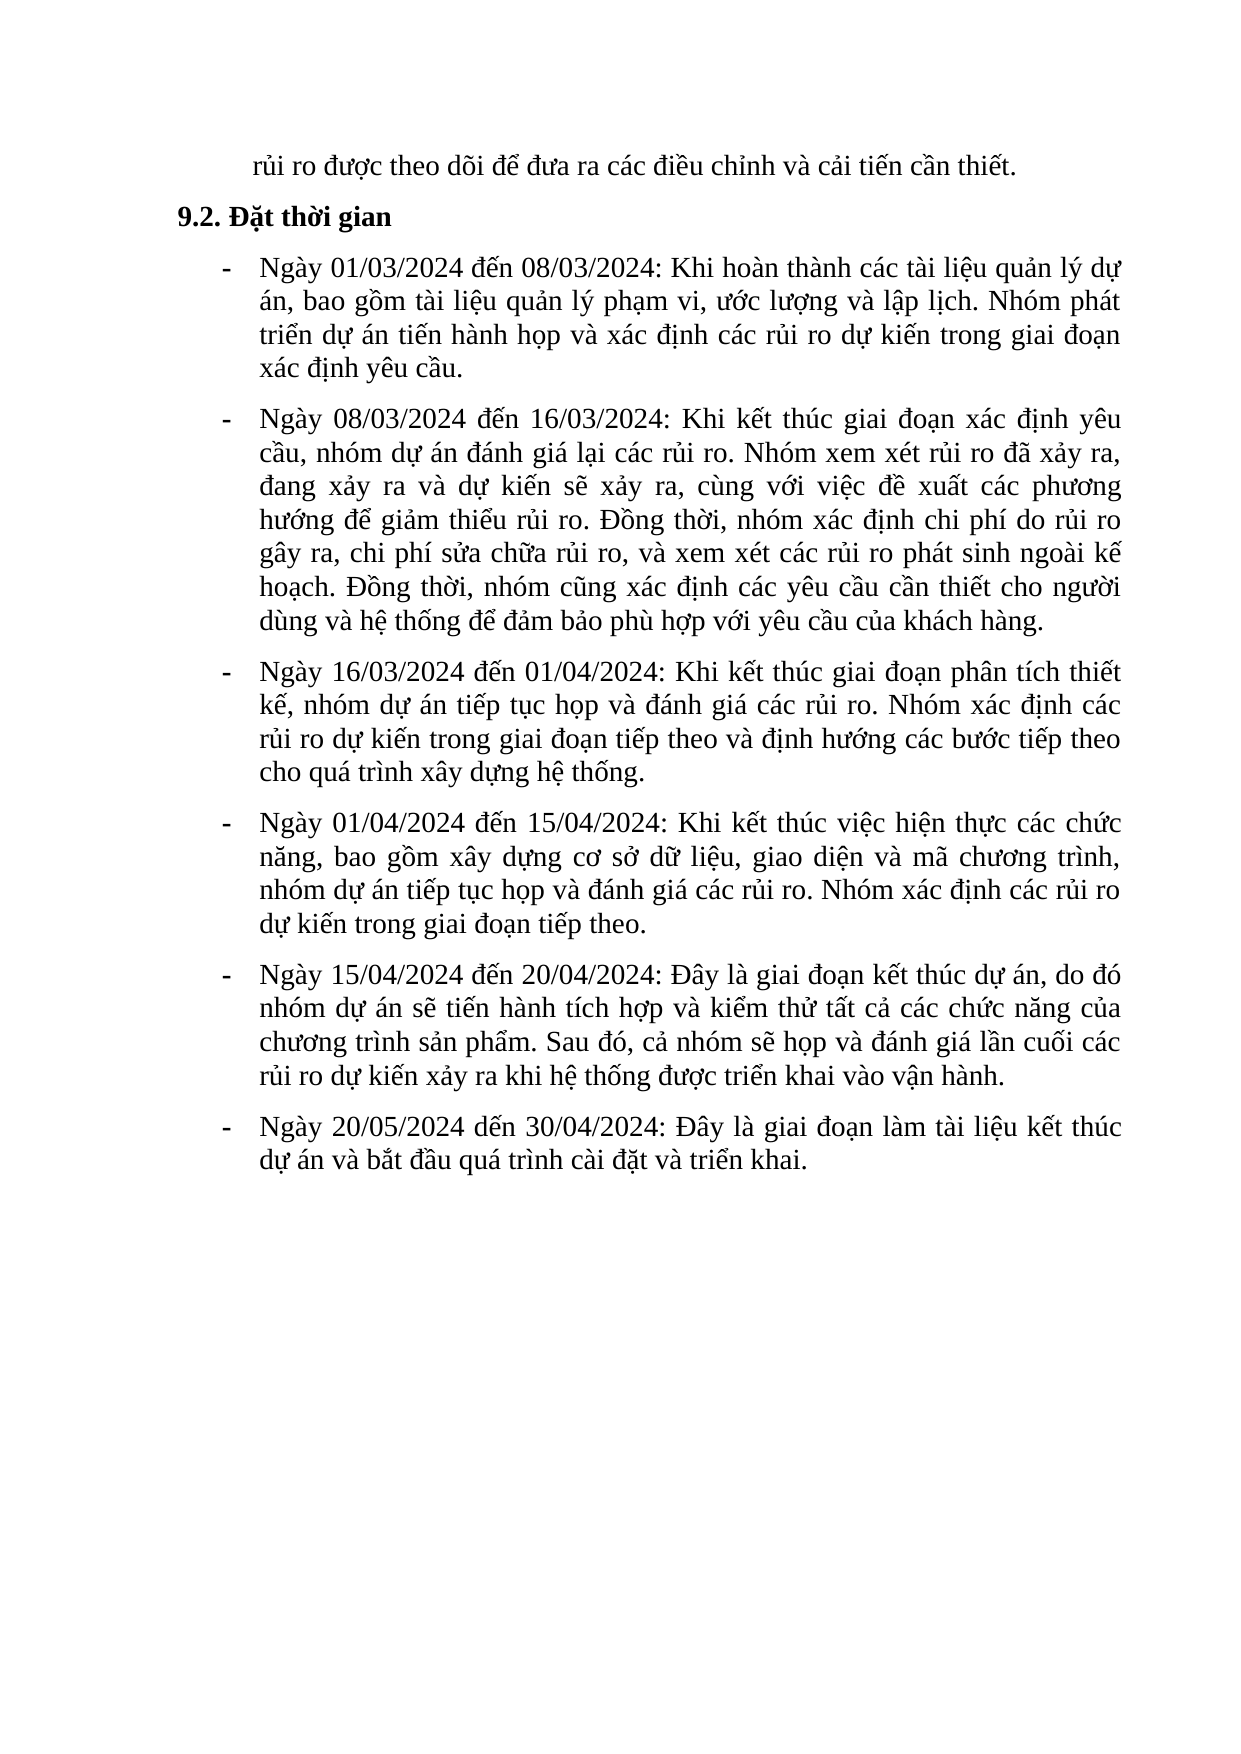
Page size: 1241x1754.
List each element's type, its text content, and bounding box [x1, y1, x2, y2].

list Ngày 20/05/2024 dến 30/04/2024: Đây là giai đoạn làm tài liệu kết thúc dự án và bắt đầu quá trình cài đặt và triển khai. [222, 1109, 1122, 1176]
list Ngày 15/04/2024 đến 20/04/2024: Đây là giai đoạn kết thúc dự án, do đó nhóm dự án sẽ tiến hành tích hợp và kiểm thử tất cả các chức năng của chương trình sản phẩm. Sau đó, cả nhóm sẽ họp và đánh giá lần cuối các rủi ro dự kiến xảy ra khi hệ thống được triển khai vào vận hành. [222, 957, 1122, 1091]
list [215, 148, 1122, 181]
list Ngày 01/03/2024 đến 08/03/2024: Khi hoàn thành các tài liệu quản lý dự án, bao gồm tài liệu quản lý phạm vi, ước lượng và lập lịch. Nhóm phát triển dự án tiến hành họp và xác định các rủi ro dự kiến trong giai đoạn xác định yêu cầu. [222, 250, 1122, 384]
list Ngày 08/03/2024 đến 16/03/2024: Khi kết thúc giai đoạn xác định yêu cầu, nhóm dự án đánh giá lại các rủi ro. Nhóm xem xét rủi ro đã xảy ra, đang xảy ra và dự kiến sẽ xảy ra, cùng với việc đề xuất các phương hướng để giảm thiểu rủi ro. Đồng thời, nhóm xác định chi phí do rủi ro gây ra, chi phí sửa chữa rủi ro, và xem xét các rủi ro phát sinh ngoài kế hoạch. Đồng thời, nhóm cũng xác định các yêu cầu cần thiết cho người dùng và hệ thống để đảm bảo phù hợp với yêu cầu của khách hàng. [222, 401, 1122, 636]
list Ngày 01/04/2024 đến 15/04/2024: Khi kết thúc việc hiện thực các chức năng, bao gồm xây dựng cơ sở dữ liệu, giao diện và mã chương trình, nhóm dự án tiếp tục họp và đánh giá các rủi ro. Nhóm xác định các rủi ro dự kiến trong giai đoạn tiếp theo. [222, 805, 1122, 939]
list Ngày 16/03/2024 đến 01/04/2024: Khi kết thúc giai đoạn phân tích thiết kế, nhóm dự án tiếp tục họp và đánh giá các rủi ro. Nhóm xác định các rủi ro dự kiến trong giai đoạn tiếp theo và định hướng các bước tiếp theo cho quá trình xây dựng hệ thống. [222, 654, 1122, 788]
subtitle 9.2. Đặt thời gian [177, 199, 1122, 232]
